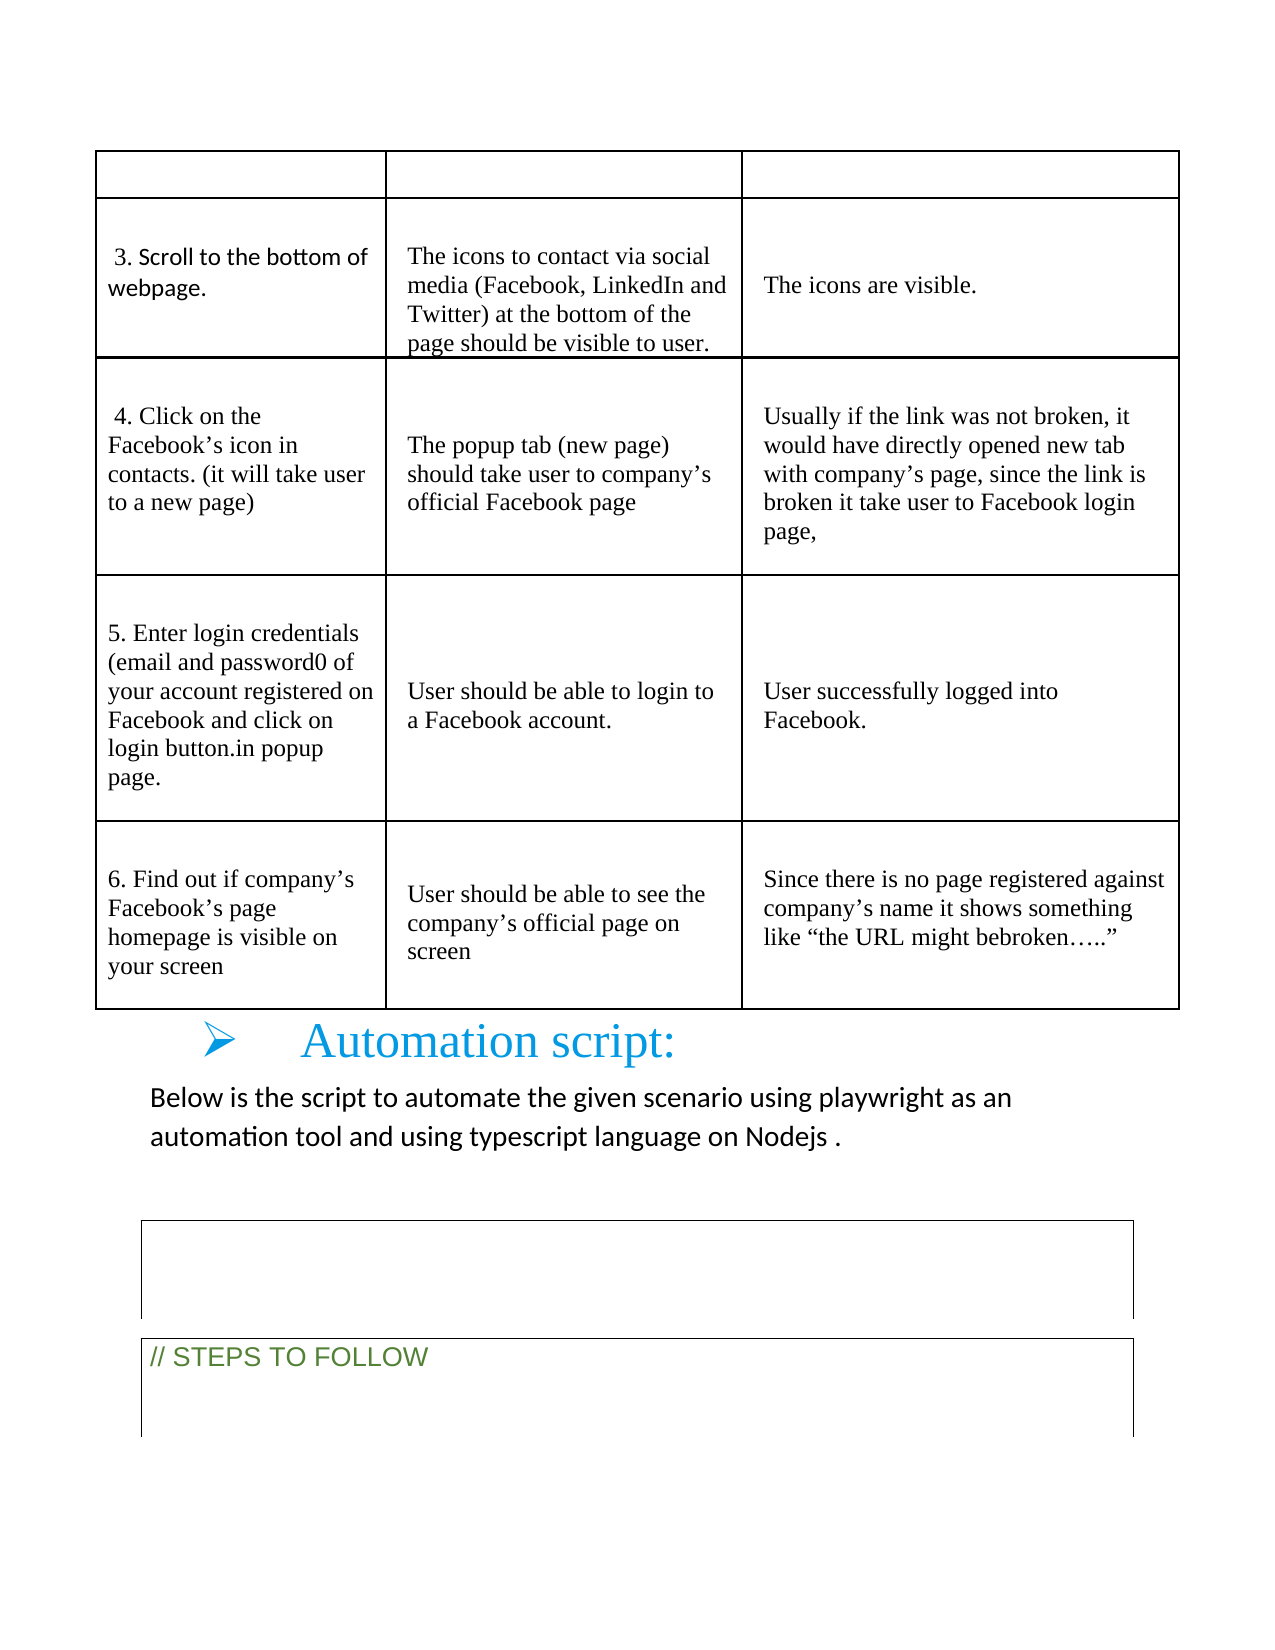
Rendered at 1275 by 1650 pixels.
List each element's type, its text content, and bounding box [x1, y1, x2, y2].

table_cell User should be able to see the company’s official page on screen [387, 822, 741, 1008]
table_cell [387, 152, 741, 197]
table_cell 5. Enter login credentials (email and password0 of your account registered on Facebook and click on login button.in popup page. [97, 576, 385, 820]
table_cell User should be able to login to a Facebook account. [387, 576, 741, 820]
table_cell User successfully logged into Facebook. [743, 576, 1178, 820]
text // STEPS TO FOLLOW [142, 1339, 1133, 1437]
subtitle Automation script: [200, 1010, 1125, 1068]
table_cell 3. Scroll to the bottom of webpage. [97, 199, 385, 356]
table_cell 6. Find out if company’s Facebook’s page homepage is visible on your screen [97, 822, 385, 1008]
table_cell The icons are visible. [743, 199, 1178, 356]
table_cell Since there is no page registered against company’s name it shows something like “the URL might bebroken…..” [743, 822, 1178, 1008]
table_cell 4. Click on the Facebook’s icon in contacts. (it will take user to a new page) [97, 359, 385, 574]
table_cell The popup tab (new page) should take user to company’s official Facebook page [387, 359, 741, 574]
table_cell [97, 152, 385, 197]
table_cell The icons to contact via social media (Facebook, LinkedIn and Twitter) at the bottom of the page should be visible to user. [387, 199, 741, 356]
text Below is the script to automate the given scenario using playwright as an automation tool and using typescript language on Nodejs . [150, 1079, 1125, 1154]
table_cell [743, 152, 1178, 197]
table_cell Usually if the link was not broken, it would have directly opened new tab with company’s page, since the link is broken it take user to Facebook login page, [743, 359, 1178, 574]
